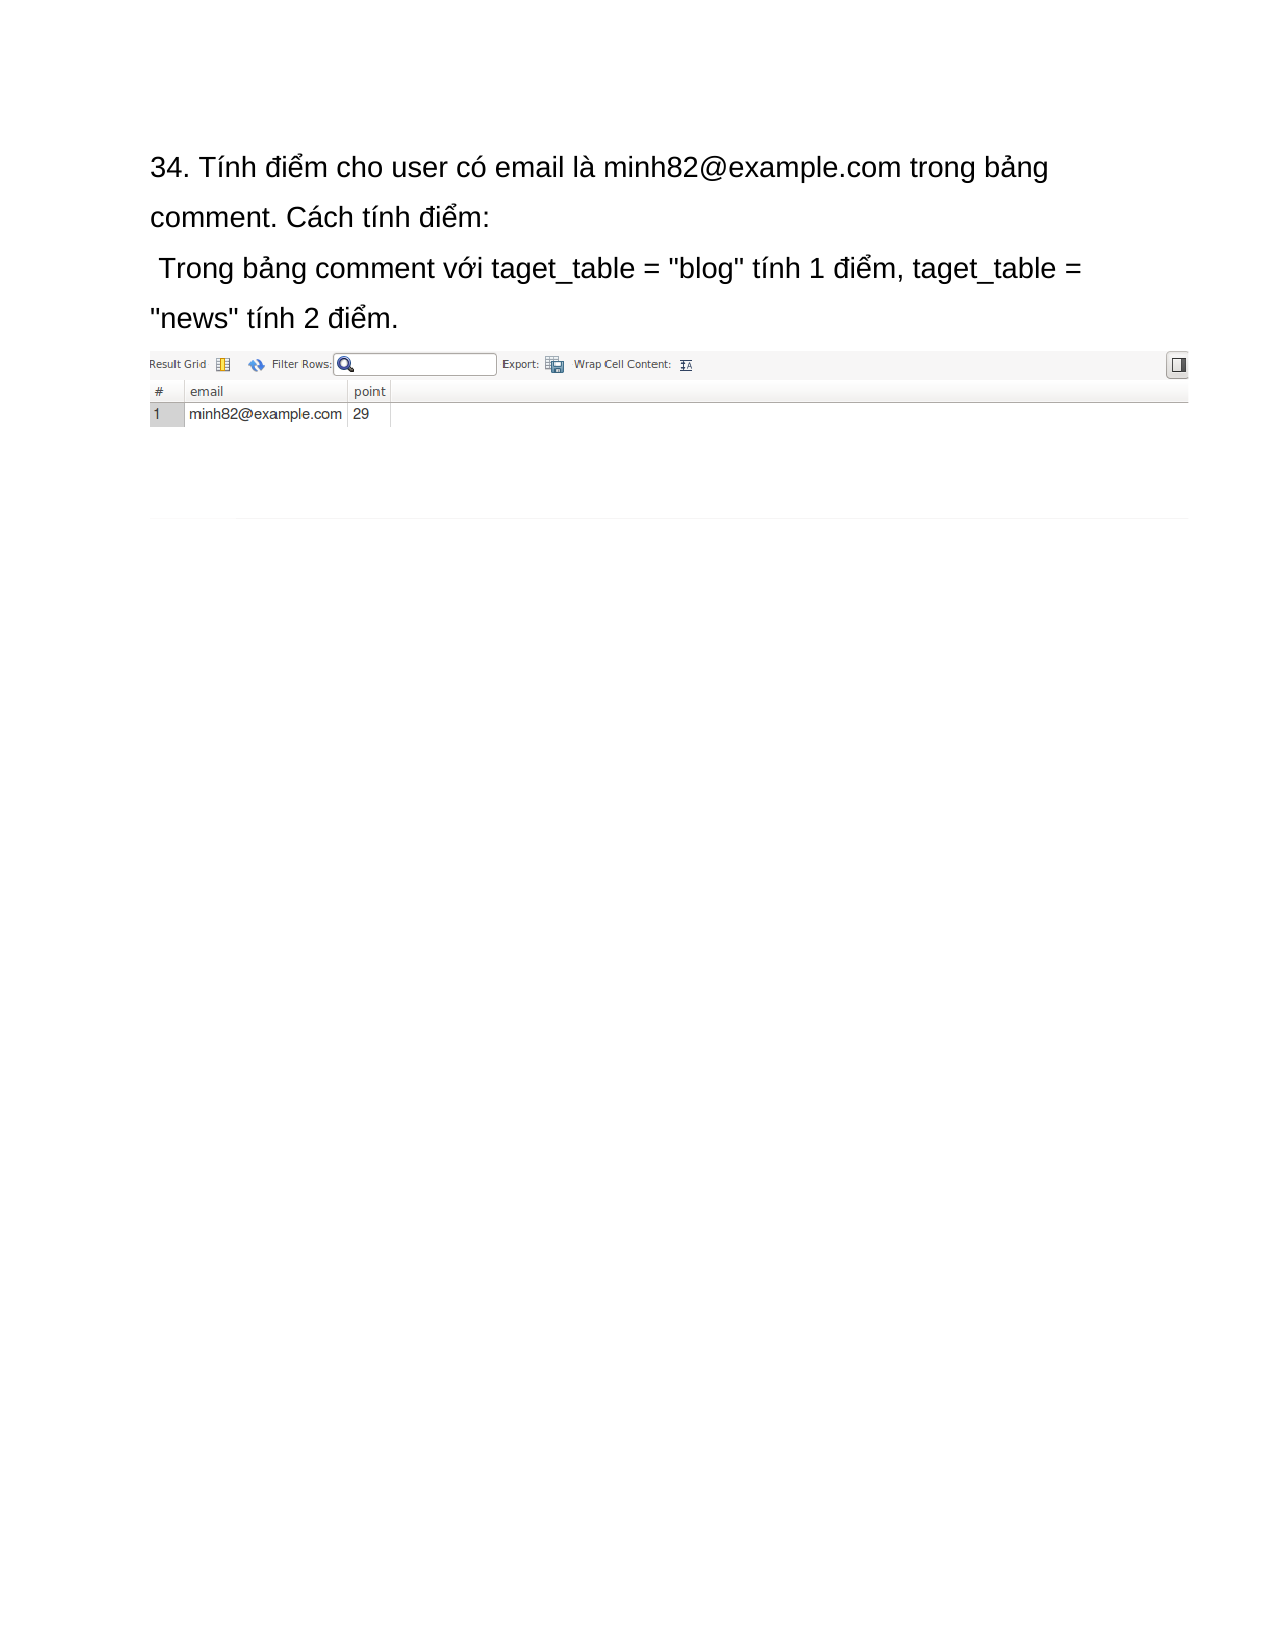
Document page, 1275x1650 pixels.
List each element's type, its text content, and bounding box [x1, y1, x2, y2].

text Trong bảng comment với taget_table = "blog" tính 1 điểm, taget_table = "news" tính 2 điểm. [150, 251, 1125, 334]
picture [150, 351, 1189, 519]
text 34. Tính điểm cho user có email là minh82@example.com trong bảng comment. Cách tính điểm: [150, 150, 1125, 234]
